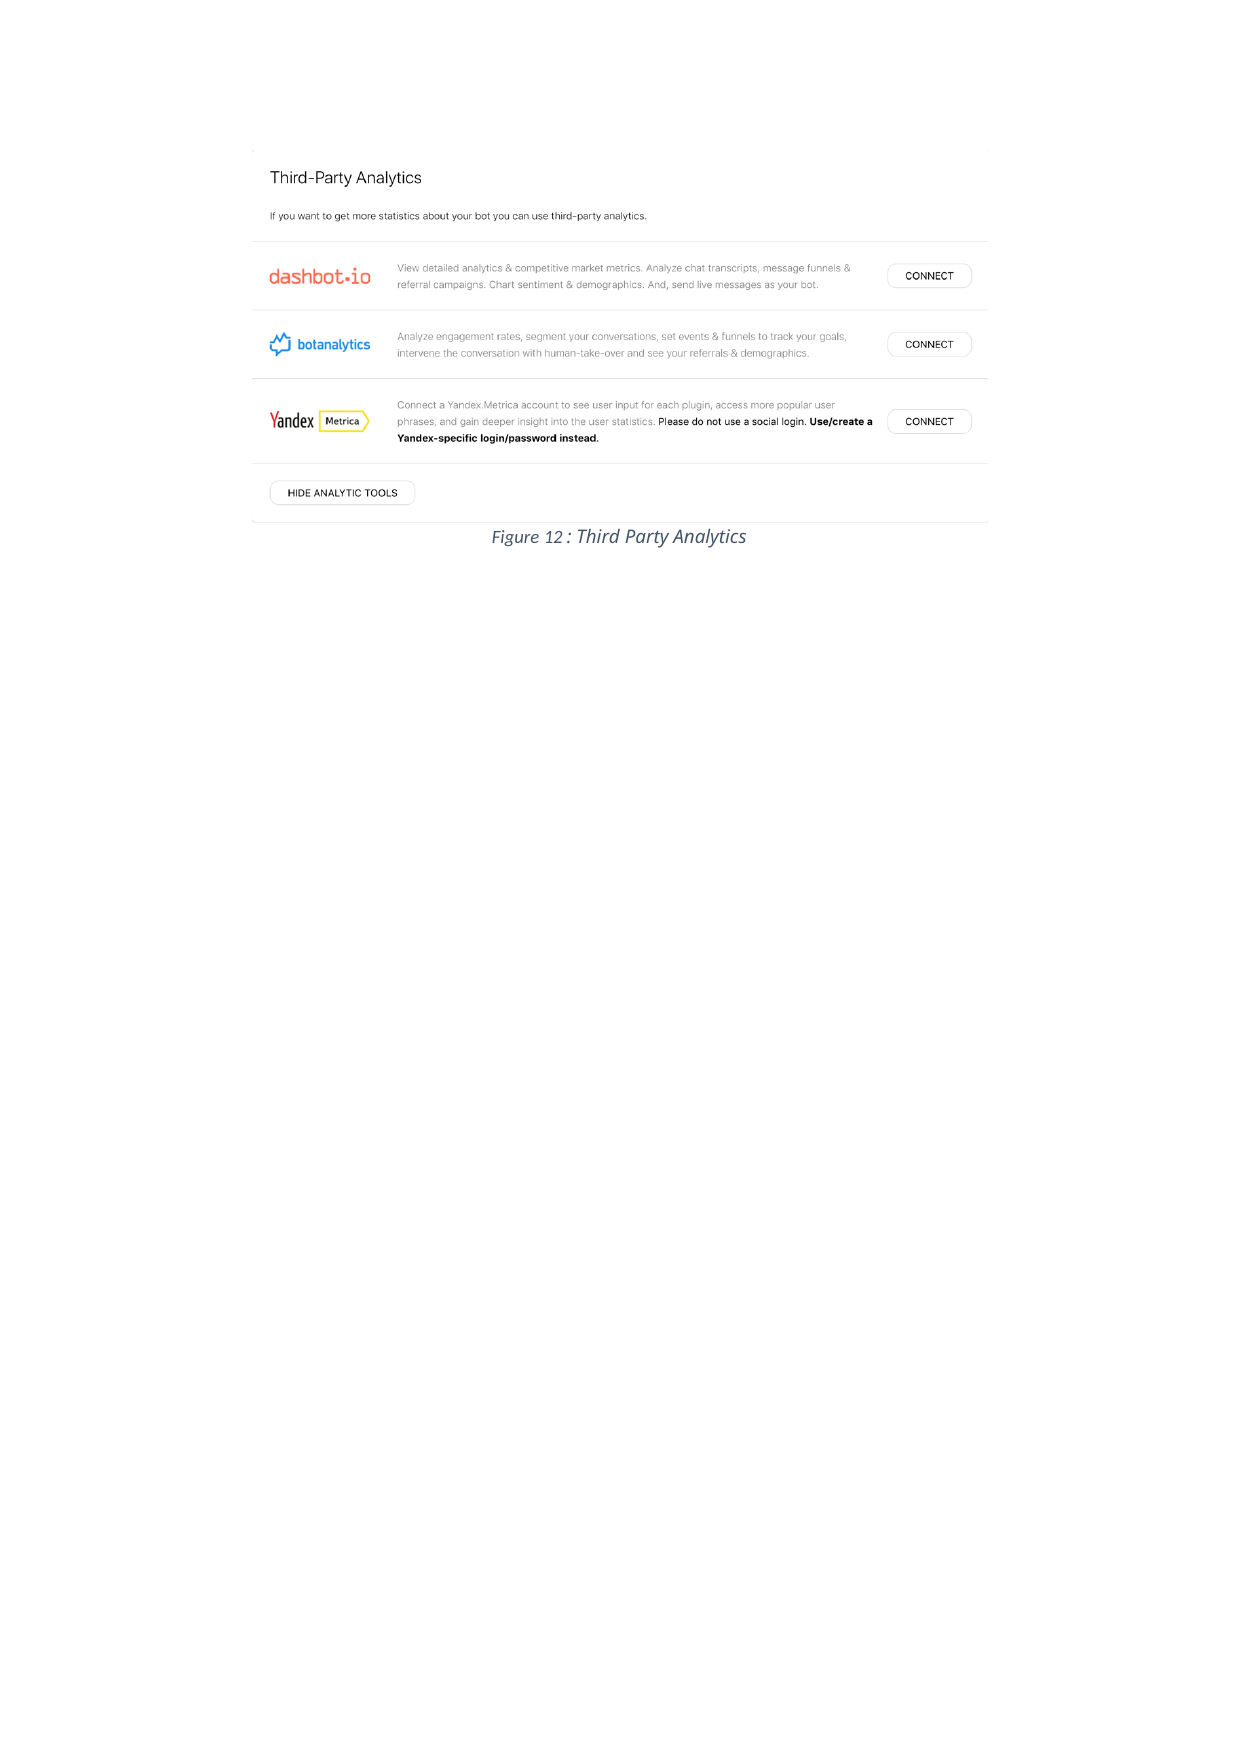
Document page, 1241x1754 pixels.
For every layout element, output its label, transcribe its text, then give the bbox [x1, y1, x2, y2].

picture [252, 150, 989, 523]
